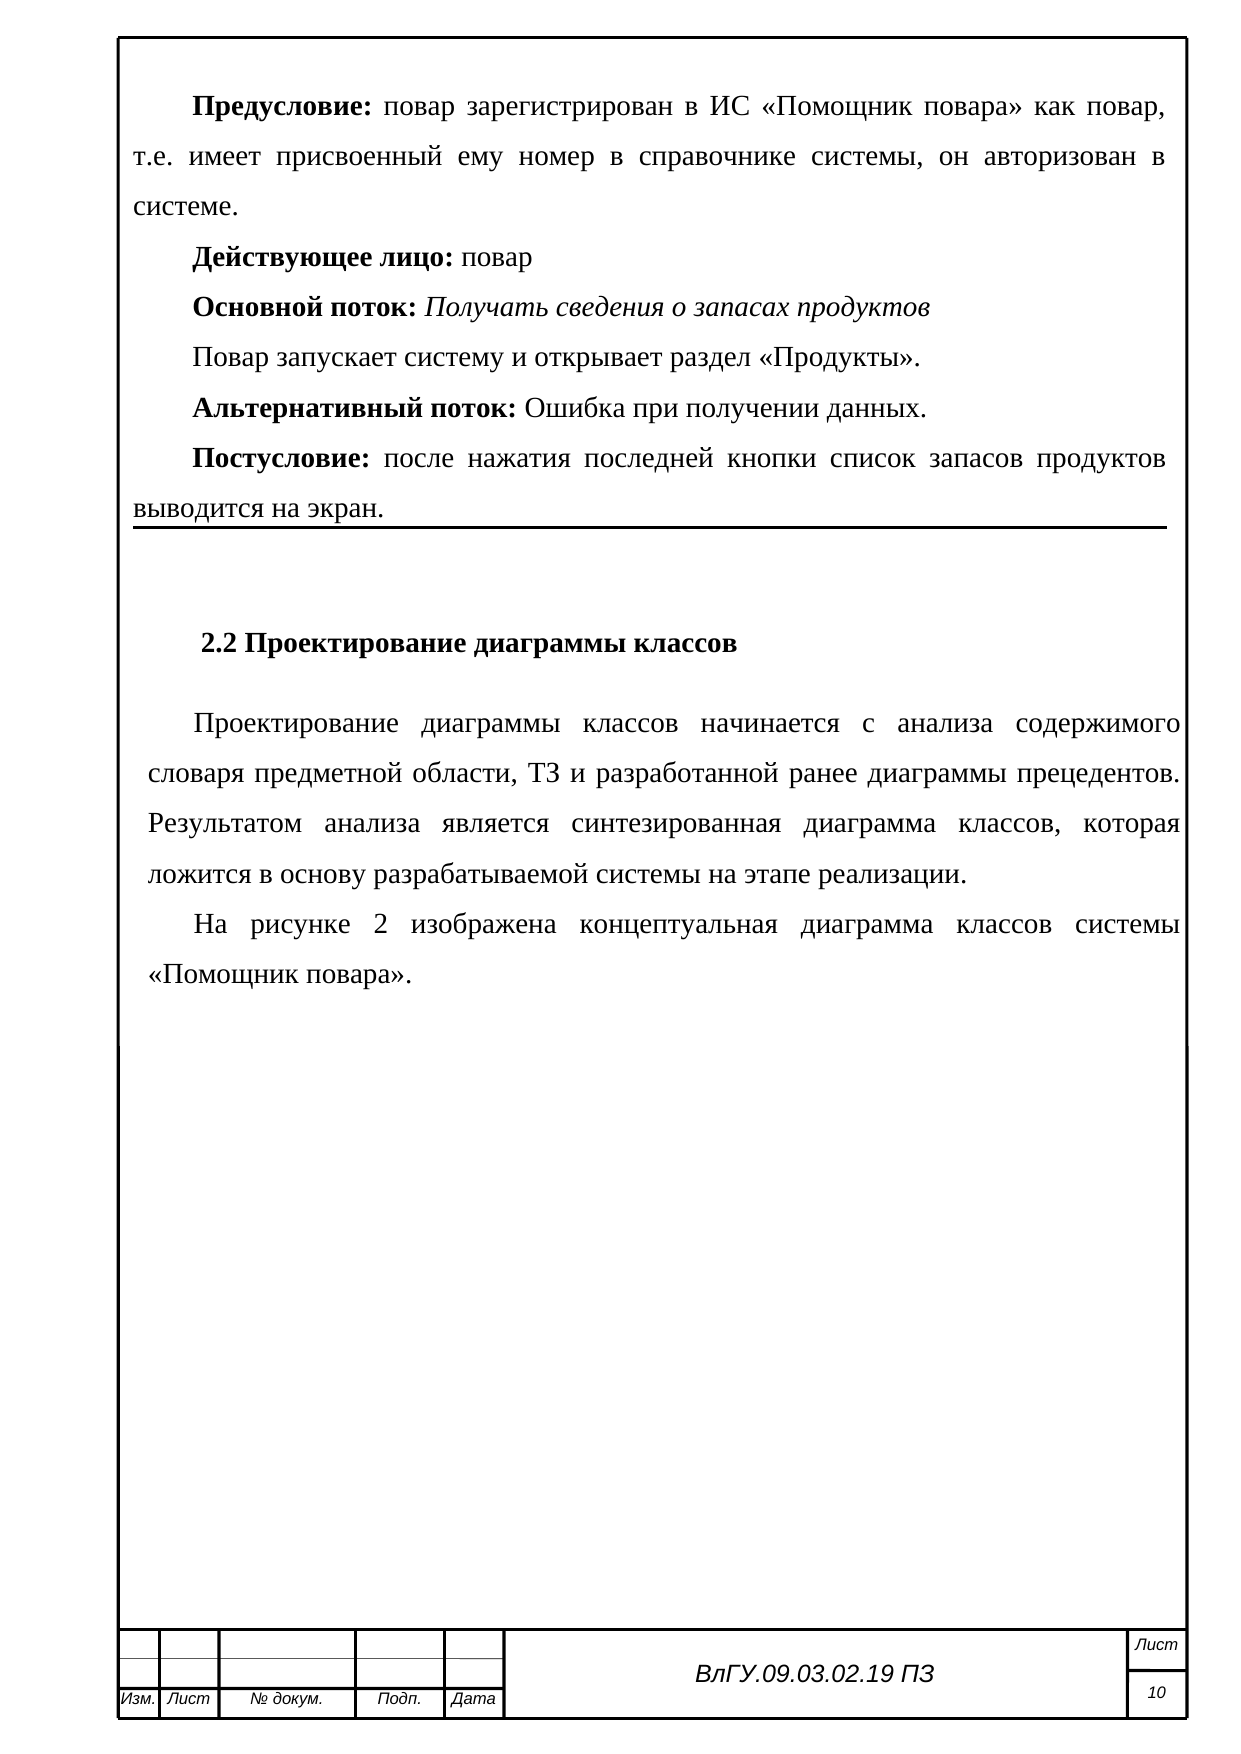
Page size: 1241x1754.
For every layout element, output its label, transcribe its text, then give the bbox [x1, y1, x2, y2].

text 2.2 Проектирование диаграммы классов [201, 625, 1164, 659]
text Проектирование диаграммы классов начинается с анализа содержимого словаря предметной области, ТЗ и разработанной ранее диаграммы прецедентов. Результатом анализа является синтезированная диаграмма классов, которая ложится в основу разрабатываемой системы на этапе реализации. [148, 705, 1181, 889]
text На рисунке 2 изображена концептуальная диаграмма классов системы «Помощник повара». [148, 906, 1181, 990]
text Действующее лицо: повар [133, 239, 1167, 272]
text Постусловие: после нажатия последней кнопки список запасов продуктов выводится на экран. [133, 440, 1167, 526]
text Повар запускает систему и открывает раздел «Продукты». [133, 339, 1167, 373]
text Альтернативный поток: Ошибка при получении данных. [133, 390, 1167, 423]
text Основной поток: Получать сведения о запасах продуктов [133, 289, 1167, 323]
text Предусловие: повар зарегистрирован в ИС «Помощник повара» как повар, т.е. имеет присвоенный ему номер в справочнике системы, он авторизован в системе. [133, 88, 1167, 222]
